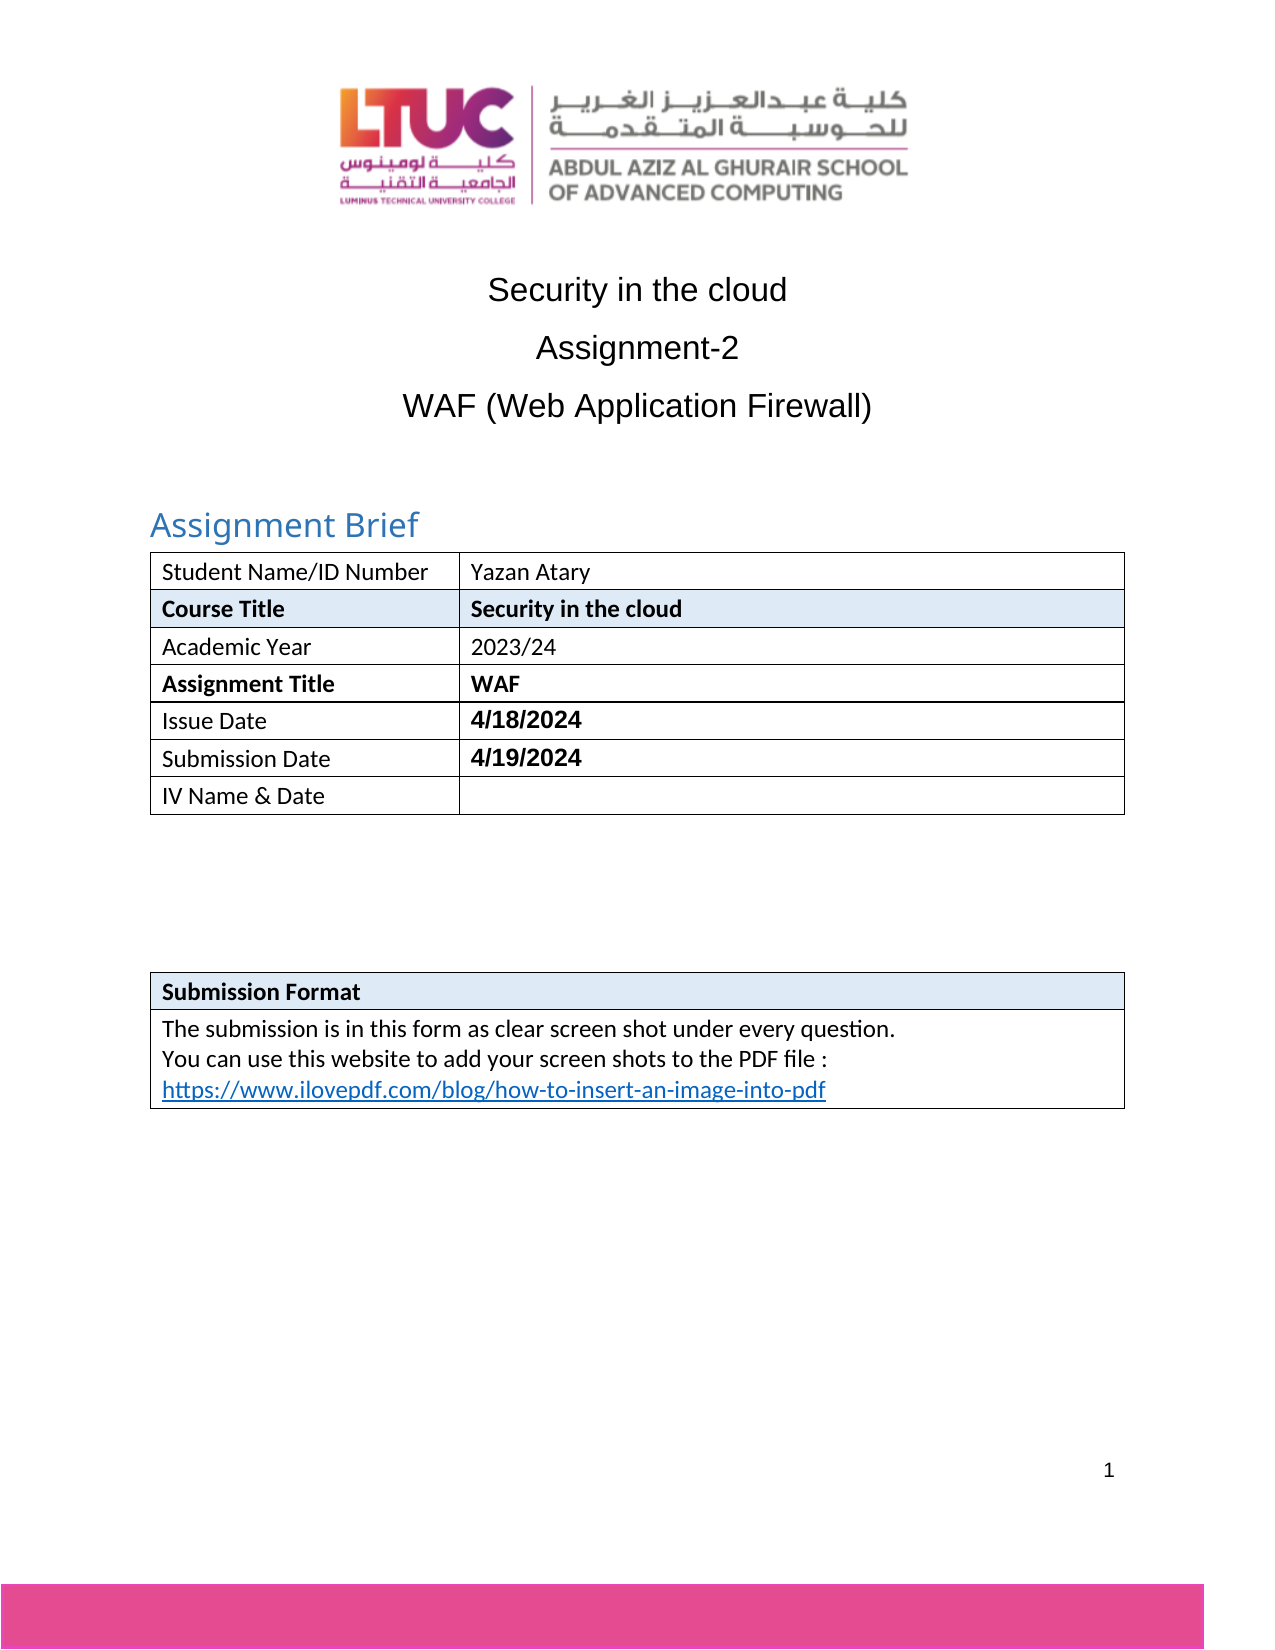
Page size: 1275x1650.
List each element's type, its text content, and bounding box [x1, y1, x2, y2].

text Assignment Brief [150, 502, 1125, 548]
table_cell 4/19/2024 [460, 740, 1124, 776]
picture [326, 75, 923, 223]
table_cell 2023/24 [460, 628, 1124, 664]
text WAF (Web Application Firewall) [150, 386, 1125, 424]
table_cell [460, 777, 1124, 814]
table_header Student Name/ID Number [151, 553, 459, 589]
text 1 [150, 1457, 1125, 1481]
text Assignment-2 [150, 328, 1125, 366]
table_cell Security in the cloud [460, 590, 1124, 627]
table_cell Submission Date [151, 740, 459, 776]
table_cell 4/18/2024 [460, 703, 1124, 739]
table_header Yazan Atary [460, 553, 1124, 589]
text Security in the cloud [150, 270, 1125, 308]
table_cell Assignment Title [151, 665, 459, 701]
table_cell The submission is in this form as clear screen shot under every question. You can use this website to add your screen shots to the PDF file : https://www.ilovepdf.com/blog/how-to-insert-an-image-into-pdf [151, 1010, 1124, 1108]
table_cell WAF [460, 665, 1124, 701]
table_cell Issue Date [151, 703, 459, 739]
table_cell Academic Year [151, 628, 459, 664]
table_cell Course Title [151, 590, 459, 627]
table_cell IV Name & Date [151, 777, 459, 814]
table_header Submission Format [151, 973, 1124, 1009]
